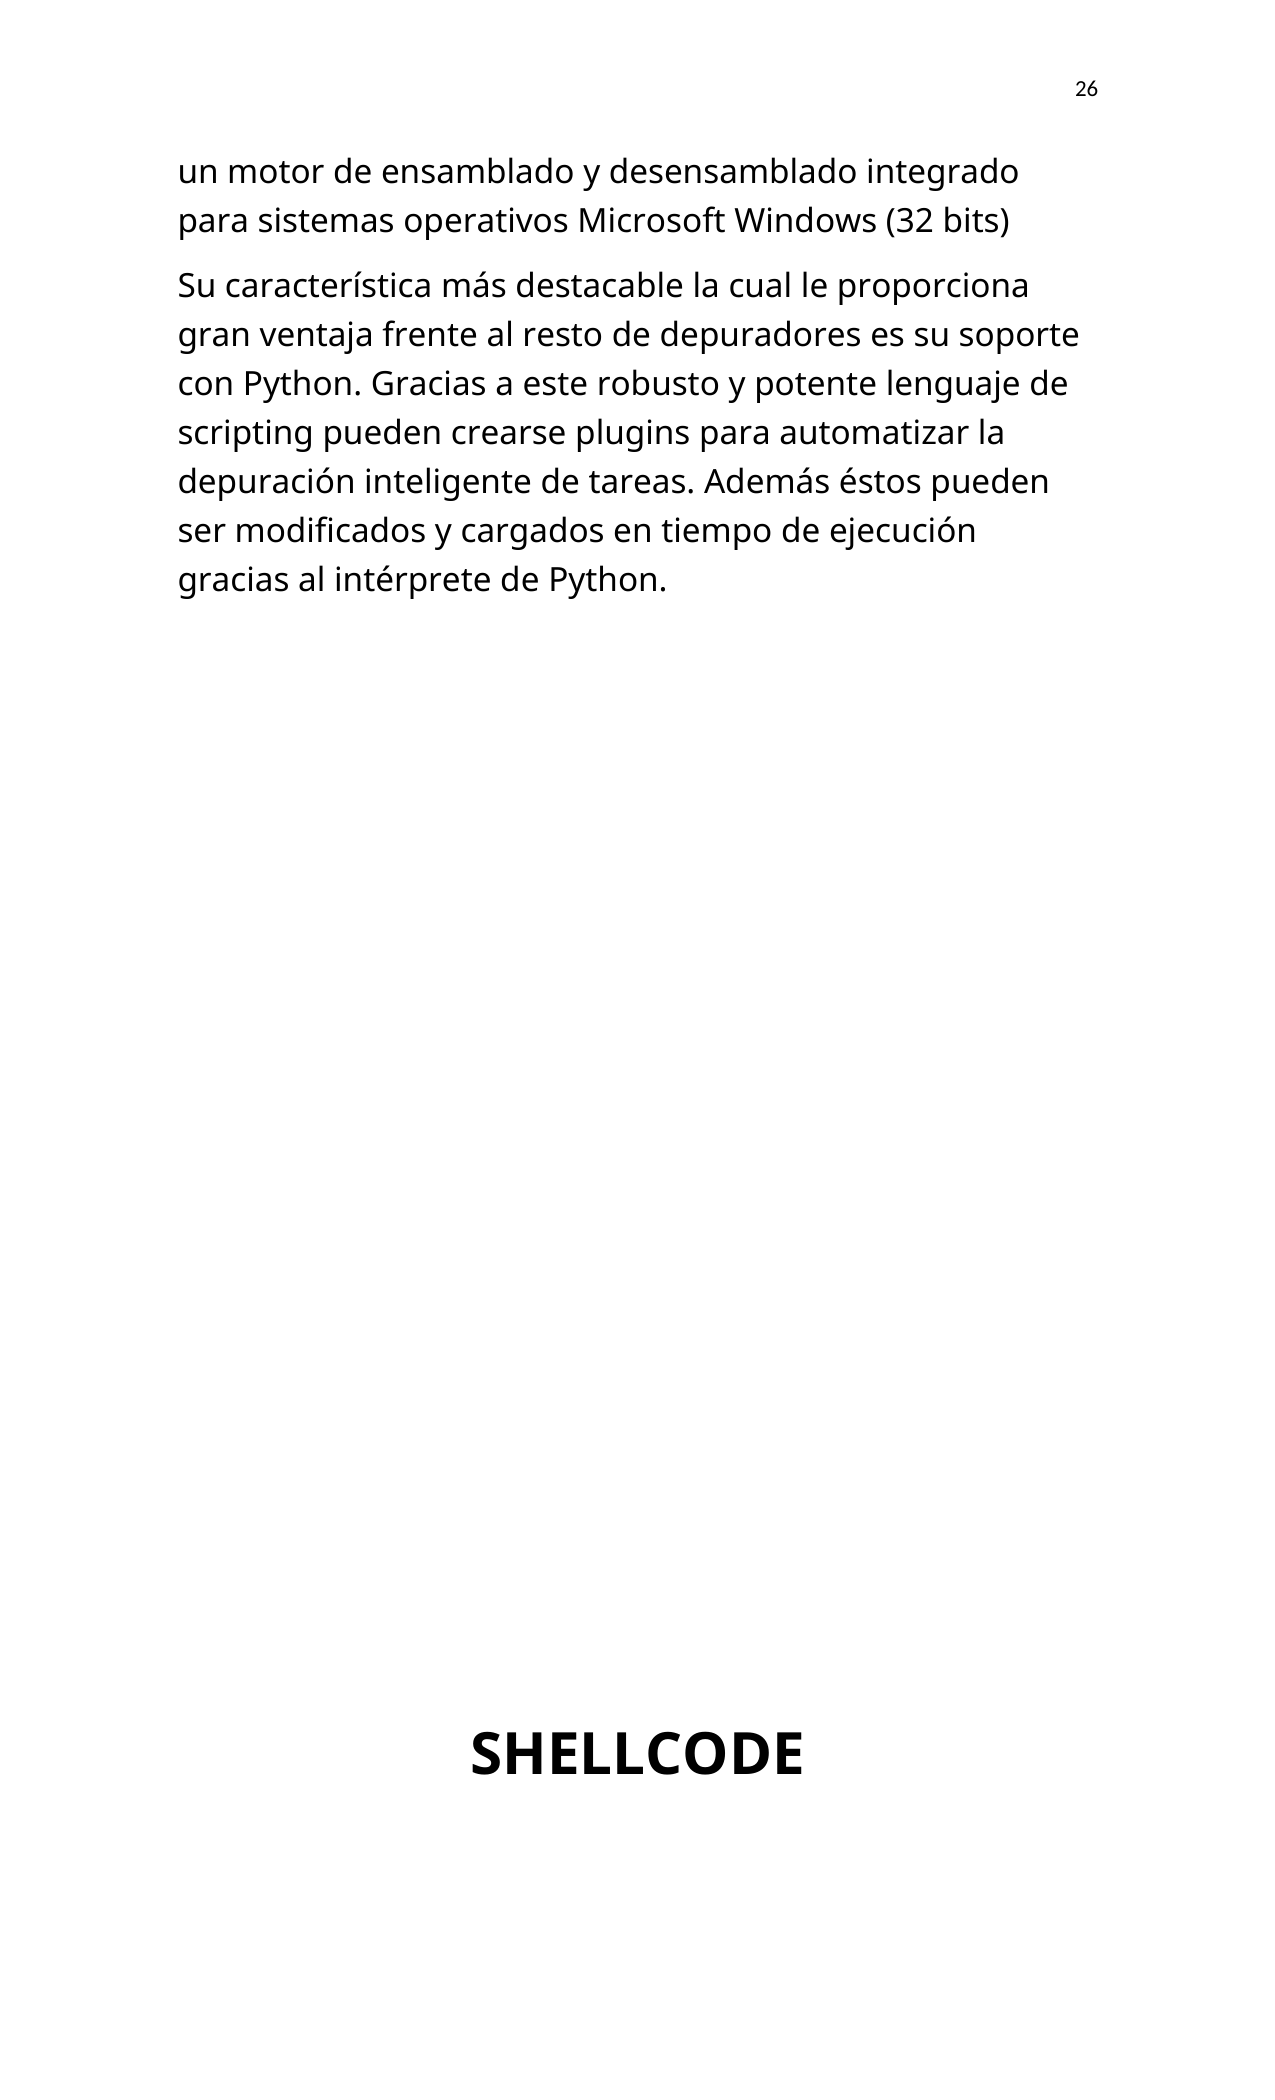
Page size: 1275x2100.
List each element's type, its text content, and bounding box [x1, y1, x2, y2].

text SHELLCODE [177, 1712, 1098, 1792]
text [177, 148, 1098, 242]
text Su característica más destacable la cual le proporciona gran ventaja frente al resto de depuradores es su soporte con Python. Gracias a este robusto y potente lenguaje de scripting pueden crearse plugins para automatizar la depuración inteligente de tareas. Además éstos pueden ser modificados y cargados en tiempo de ejecución gracias al intérprete de Python. [177, 262, 1098, 601]
